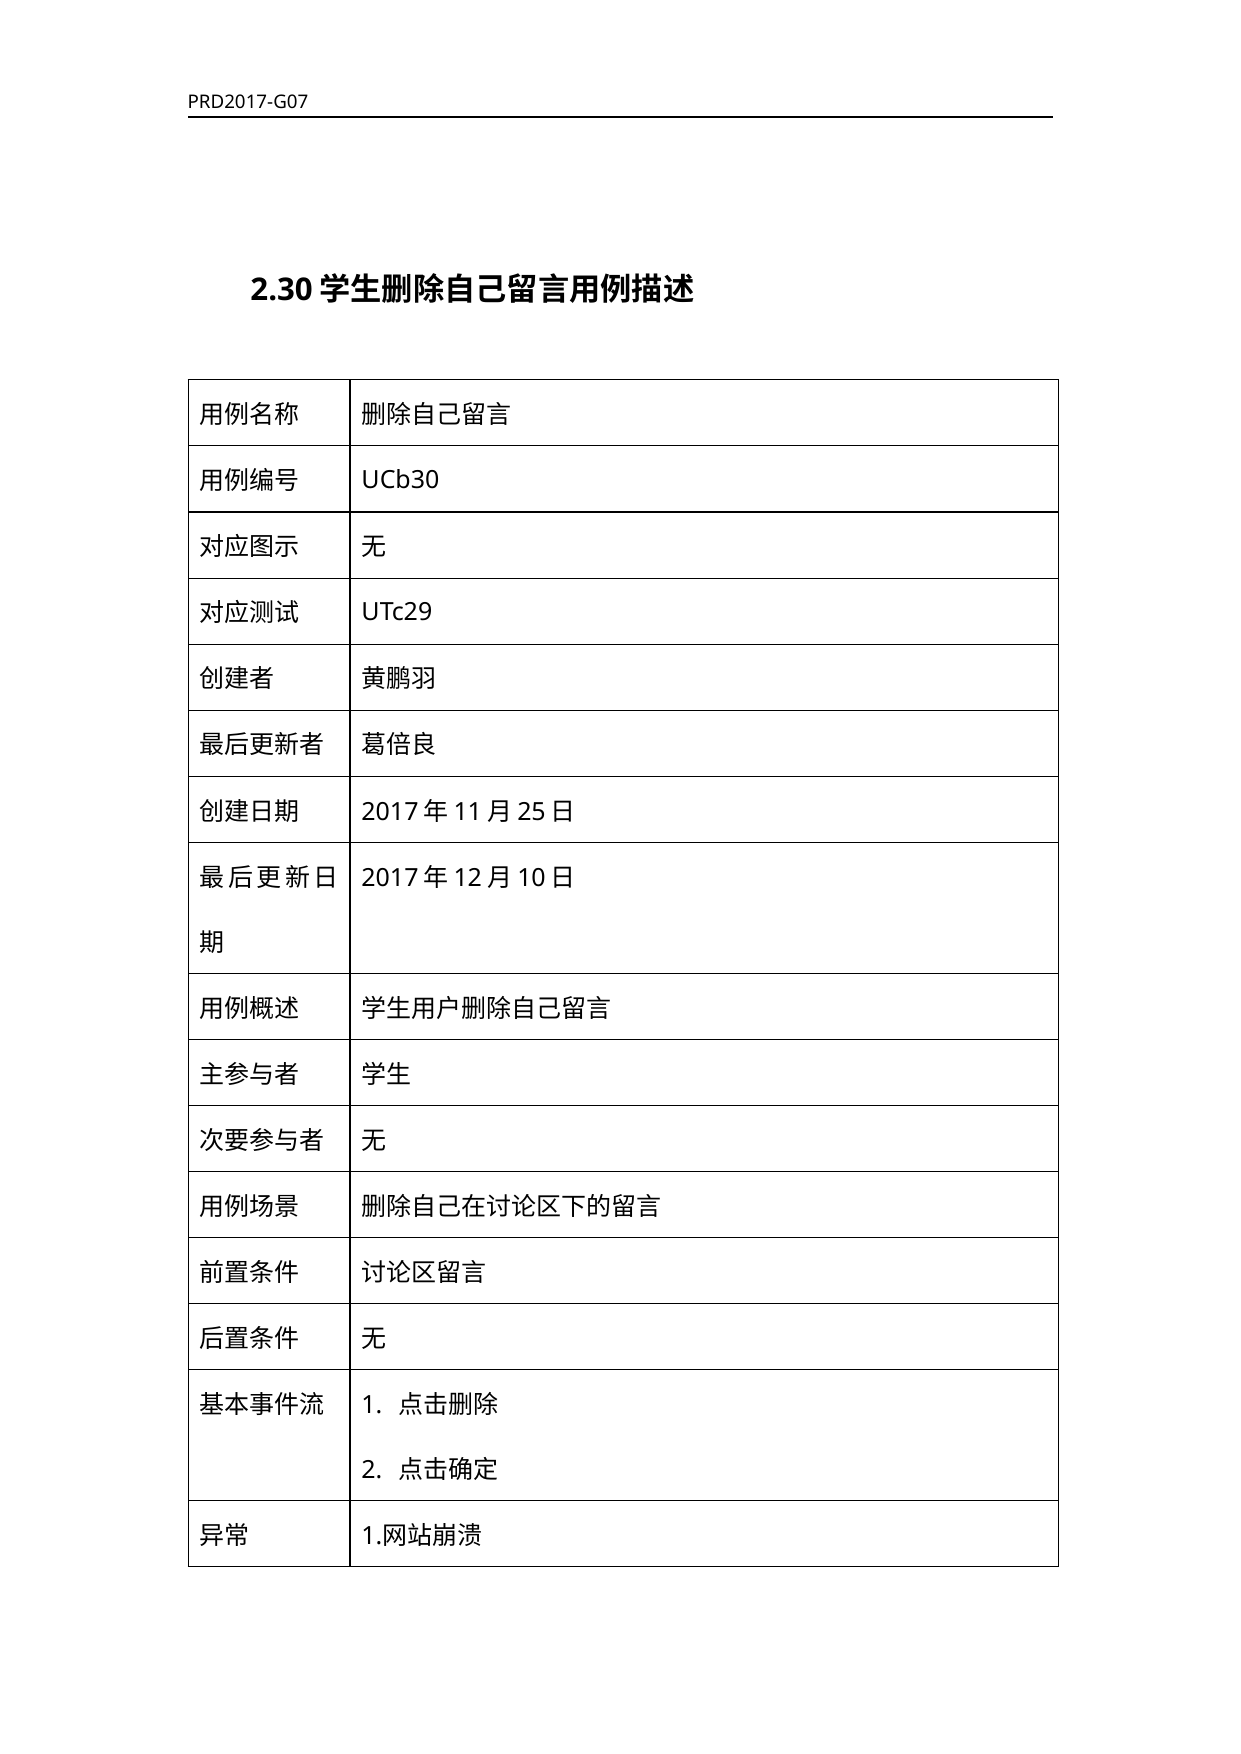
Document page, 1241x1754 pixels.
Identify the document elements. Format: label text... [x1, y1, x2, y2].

table_cell UCb30 [351, 446, 1058, 511]
table_header 用例名称 [189, 380, 349, 445]
table_cell 学生用户删除自己留言 [351, 974, 1058, 1039]
table_cell 用例概述 [189, 974, 349, 1039]
table_cell 无 [351, 1304, 1058, 1369]
table_cell 前置条件 [189, 1238, 349, 1303]
table_cell 主参与者 [189, 1040, 349, 1105]
table_cell 创建者 [189, 645, 349, 709]
subtitle 2.30学生删除自己留言用例描述 [187, 254, 1053, 319]
table_cell 无 [351, 513, 1058, 577]
table_cell 黄鹏羽 [351, 645, 1058, 709]
table_cell 无 [351, 1106, 1058, 1171]
table_cell 最后更新日期 [189, 843, 349, 973]
table_cell 2017年12月10日 [351, 843, 1058, 973]
table_cell 1.网站崩溃 [351, 1501, 1058, 1566]
table_cell 基本事件流 [189, 1370, 349, 1500]
table_cell 对应测试 [189, 579, 349, 643]
table_cell 删除自己在讨论区下的留言 [351, 1172, 1058, 1237]
table_cell 葛倍良 [351, 711, 1058, 776]
table_cell 学生 [351, 1040, 1058, 1105]
table_cell 次要参与者 [189, 1106, 349, 1171]
table_cell 点击删除 点击确定 [351, 1370, 1058, 1500]
table_cell UTc29 [351, 579, 1058, 643]
table_cell 后置条件 [189, 1304, 349, 1369]
table_cell 2017年11月25日 [351, 777, 1058, 842]
table_header 删除自己留言 [351, 380, 1058, 445]
table_cell 用例场景 [189, 1172, 349, 1237]
table_cell 用例编号 [189, 446, 349, 511]
table_cell 对应图示 [189, 513, 349, 577]
table_cell 最后更新者 [189, 711, 349, 776]
table_cell 异常 [189, 1501, 349, 1566]
table_cell 讨论区留言 [351, 1238, 1058, 1303]
table_cell 创建日期 [189, 777, 349, 842]
